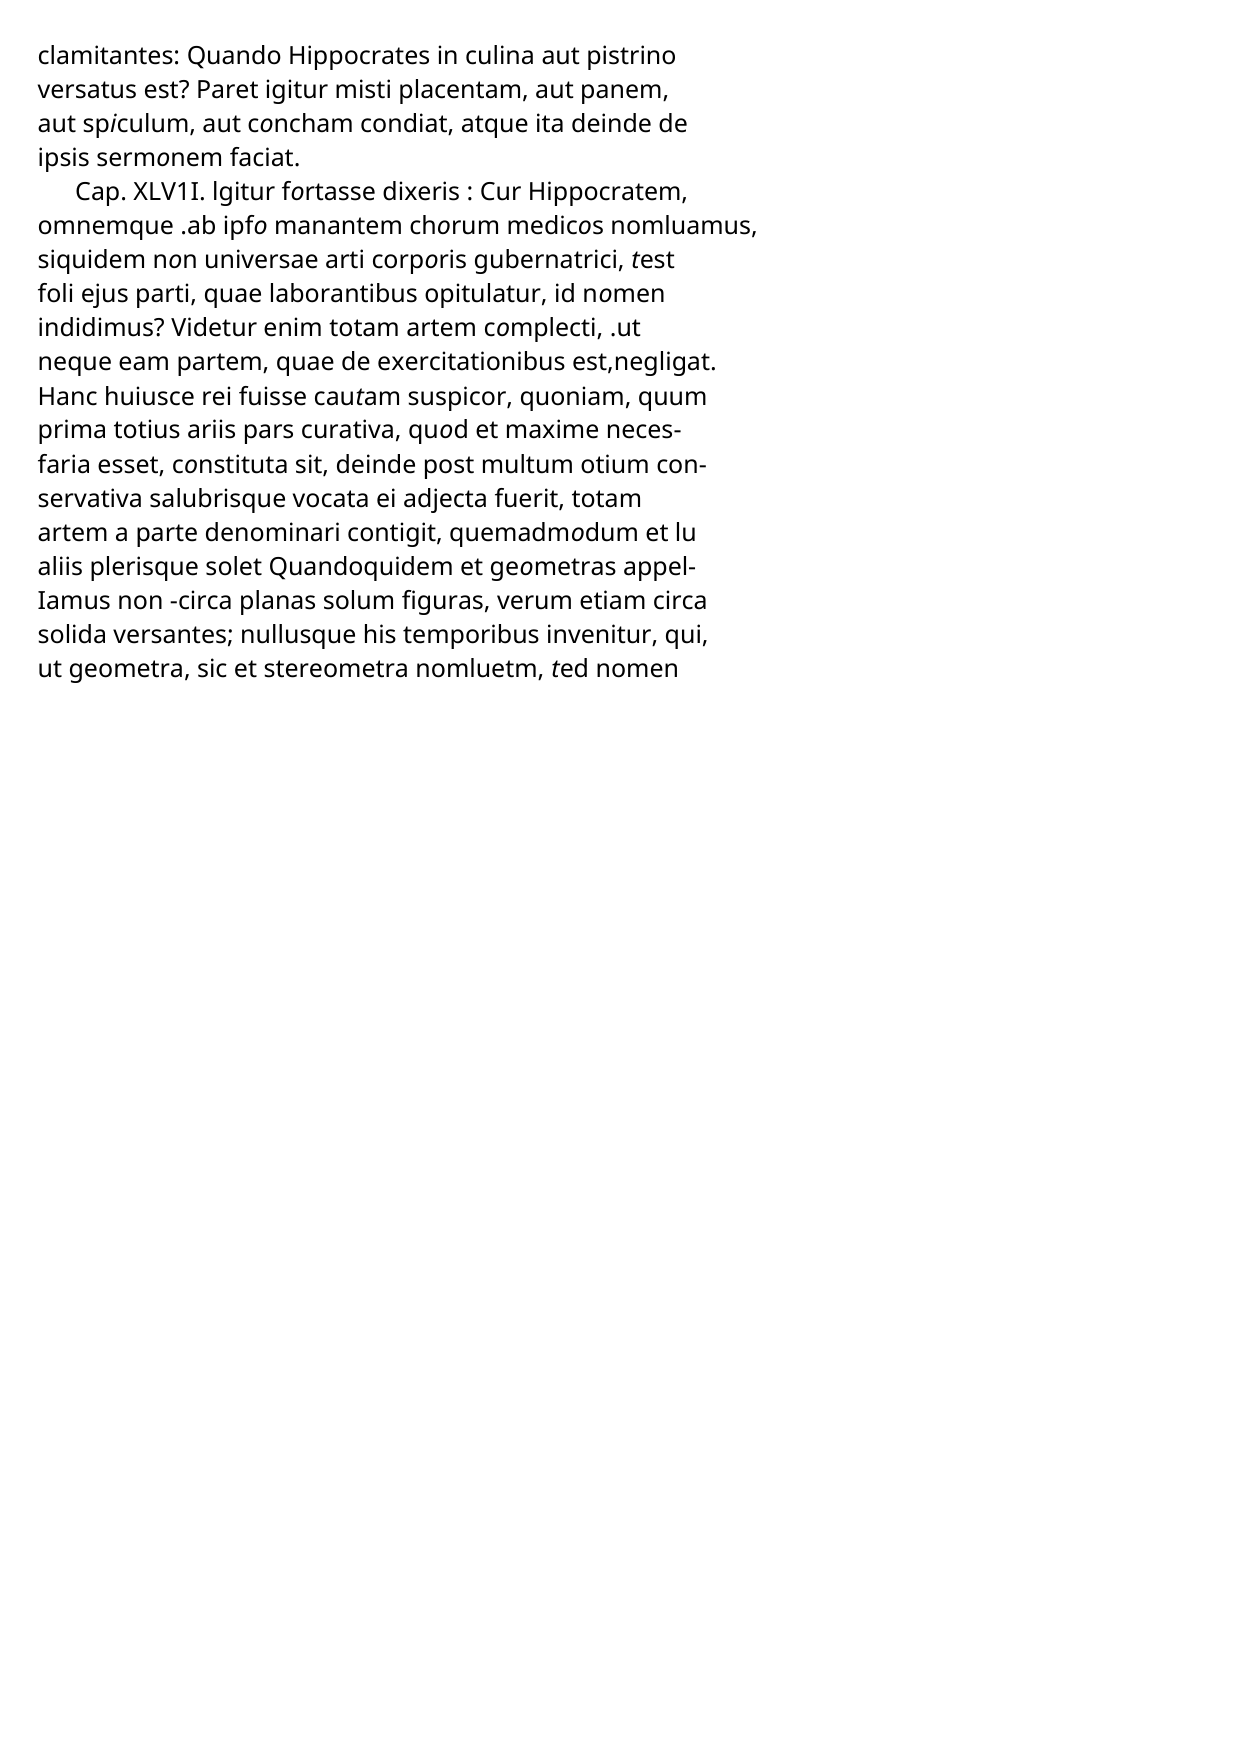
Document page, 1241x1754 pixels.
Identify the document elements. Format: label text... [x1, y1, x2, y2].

text Cap. XLV1I. lgitur fortasse dixeris : Cur Hippocratem, omnemque .ab ipfo manantem chorum medicos nomluamus, siquidem non universae arti corporis gubernatrici, test foli ejus parti, quae laborantibus opitulatur, id nomen indidimus? Videtur enim totam artem complecti, .ut neque eam partem, quae de exercitationibus est,negligat. Hanc huiusce rei fuisse cautam suspicor, quoniam, quum prima totius ariis pars curativa, quod et maxime neces- faria esset, constituta sit, deinde post multum otium con- servativa salubrisque vocata ei adjecta fuerit, totam artem a parte denominari contigit, quemadmodum et lu aliis plerisque solet Quandoquidem et geometras appel- Iamus non -circa planas solum figuras, verum etiam circa solida versantes; nullusque his temporibus invenitur, qui, ut geometra, sic et stereometra nomluetm, ted nomen [37, 174, 1203, 685]
text clamitantes: Quando Hippocrates in culina aut pistrino versatus est? Paret igitur misti placentam, aut panem, aut spiculum, aut concham condiat, atque ita deinde de ipsis sermonem faciat. [37, 37, 1203, 174]
